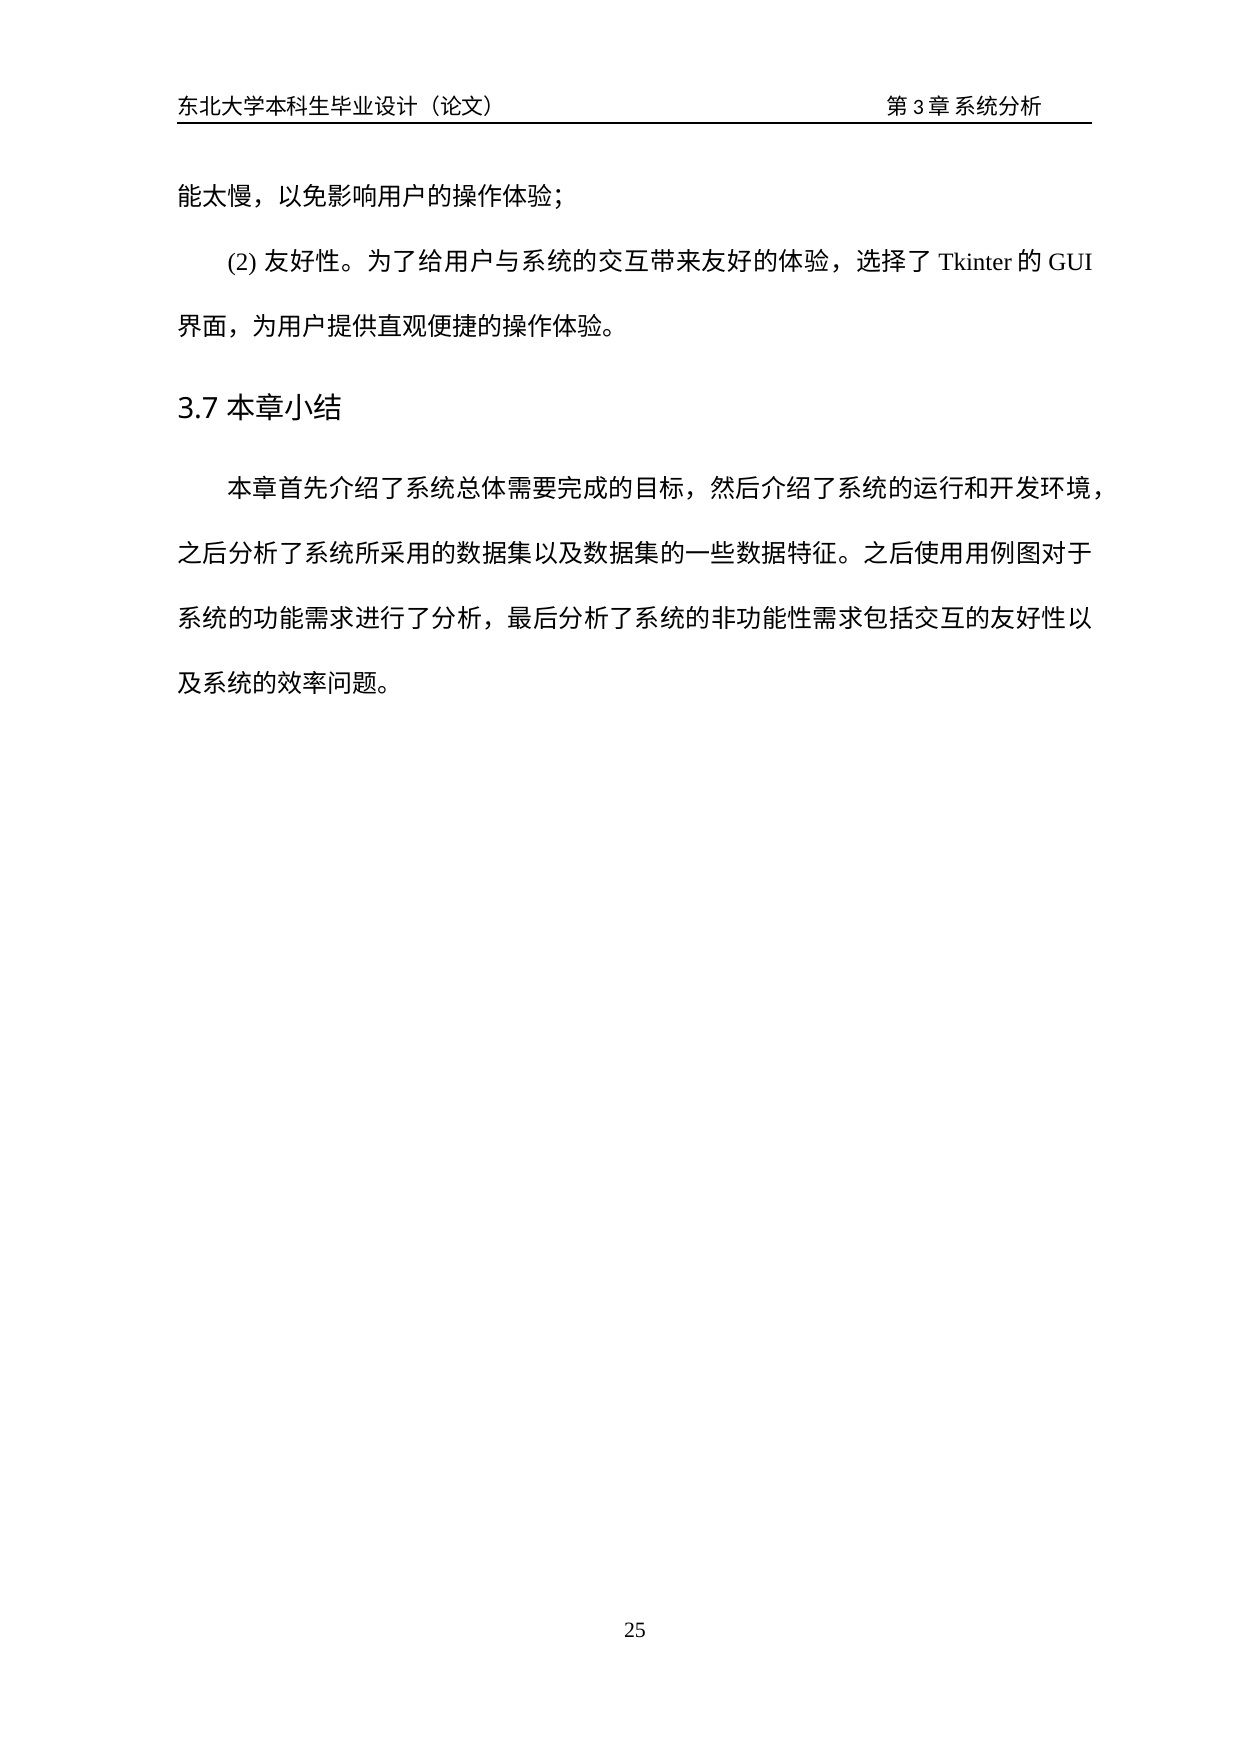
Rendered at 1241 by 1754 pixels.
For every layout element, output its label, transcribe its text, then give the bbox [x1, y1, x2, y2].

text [177, 162, 1092, 227]
text 本章首先介绍了系统总体需要完成的目标，然后介绍了系统的运行和开发环境，之后分析了系统所采用的数据集以及数据集的一些数据特征。之后使用用例图对于系统的功能需求进行了分析，最后分析了系统的非功能性需求包括交互的友好性以及系统的效率问题。 [177, 454, 1092, 714]
subtitle 3.7 本章小结 [177, 373, 1092, 438]
text (2) 友好性。为了给用户与系统的交互带来友好的体验，选择了Tkinter的GUI界面，为用户提供直观便捷的操作体验。 [177, 227, 1092, 357]
